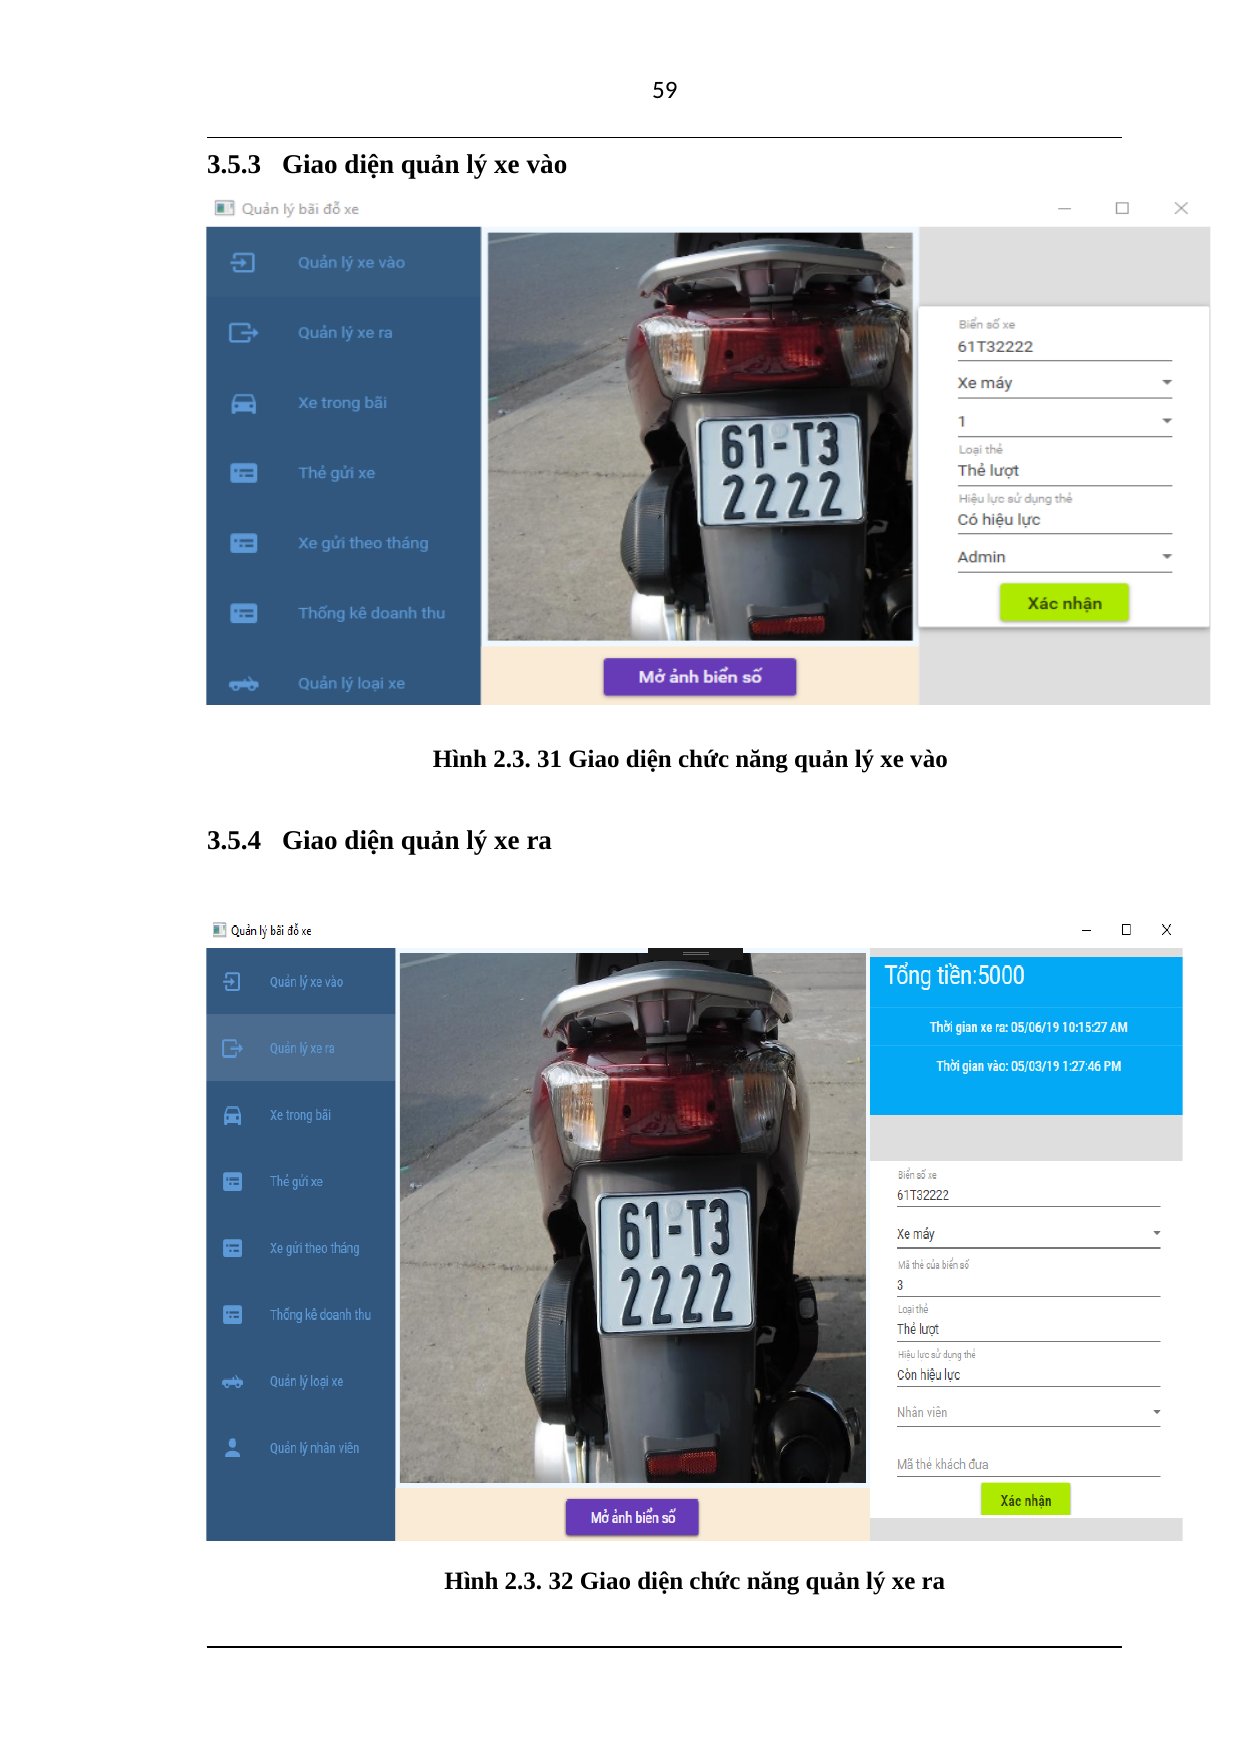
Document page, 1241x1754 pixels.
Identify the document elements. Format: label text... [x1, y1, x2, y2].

picture [206, 916, 1183, 1541]
picture [206, 193, 1211, 705]
text Giao diện quản lý xe vào [207, 148, 1122, 179]
picture [1113, 1062, 1120, 1070]
picture [957, 1025, 964, 1033]
picture [952, 1063, 959, 1070]
text Giao diện quản lý xe ra [207, 824, 1122, 856]
picture [885, 966, 897, 983]
picture [970, 1064, 983, 1070]
picture [1119, 1023, 1127, 1031]
